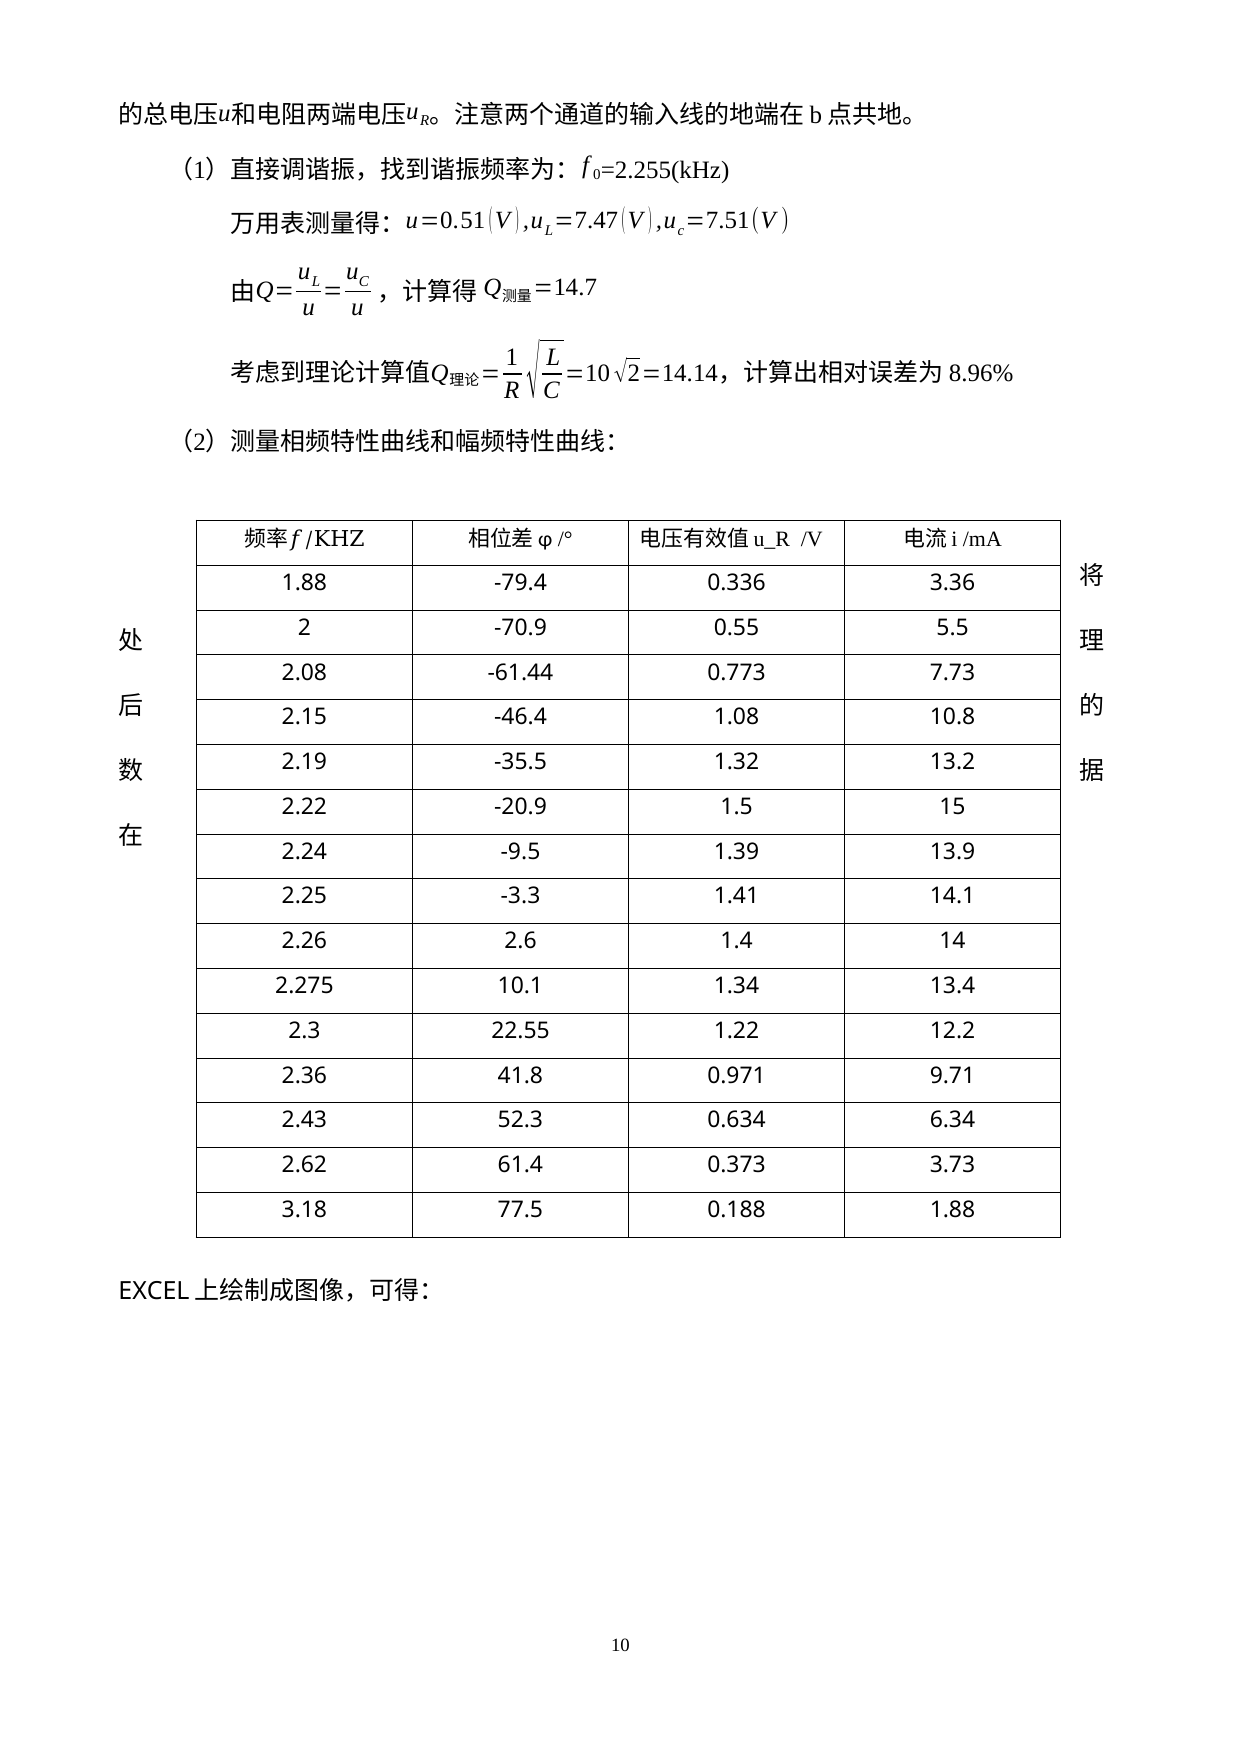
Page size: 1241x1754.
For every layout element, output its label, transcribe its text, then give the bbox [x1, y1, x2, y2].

table_cell 0.55 [629, 611, 844, 654]
table_cell 13.9 [845, 835, 1060, 878]
text 由 ，计算得 [118, 258, 1122, 321]
table_cell 9.71 [845, 1059, 1060, 1102]
table_cell 1.88 [197, 566, 412, 609]
table_cell 2.3 [197, 1014, 412, 1057]
table_cell 2.26 [197, 924, 412, 968]
table_cell 1.34 [629, 969, 844, 1013]
table_cell 12.2 [845, 1014, 1060, 1057]
table_cell 3.73 [845, 1148, 1060, 1192]
table_cell 6.34 [845, 1103, 1060, 1147]
table_cell 1.4 [629, 924, 844, 968]
table_cell 77.5 [413, 1193, 628, 1237]
table_header 频率𝑓/KHZ [197, 521, 412, 565]
table_cell 52.3 [413, 1103, 628, 1147]
table_cell 13.2 [845, 745, 1060, 789]
table_cell 1.39 [629, 835, 844, 878]
table_cell 2.43 [197, 1103, 412, 1147]
text 将处理后的数据在EXCEL上绘制成图像，可得： [118, 541, 1122, 1321]
text （2）测量相频特性曲线和幅频特性曲线： [118, 421, 1122, 457]
table_cell -9.5 [413, 835, 628, 878]
table_cell 2.62 [197, 1148, 412, 1192]
text 考虑到理论计算值，计算出相对误差为8.96% [118, 339, 1122, 403]
table_cell 3.36 [845, 566, 1060, 609]
table_cell 7.73 [845, 655, 1060, 699]
table_cell 10.8 [845, 700, 1060, 744]
table_cell -35.5 [413, 745, 628, 789]
table_cell -46.4 [413, 700, 628, 744]
table_cell 2.19 [197, 745, 412, 789]
table_cell 14.1 [845, 879, 1060, 923]
table_header 相位差φ /° [413, 521, 628, 565]
table_cell 1.08 [629, 700, 844, 744]
table_cell 15 [845, 790, 1060, 833]
table_header 电流i /mA [845, 521, 1060, 565]
table_cell 3.18 [197, 1193, 412, 1237]
table_cell -20.9 [413, 790, 628, 833]
table_cell 0.971 [629, 1059, 844, 1102]
table_cell -70.9 [413, 611, 628, 654]
table_cell 2.25 [197, 879, 412, 923]
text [118, 95, 1122, 131]
table_cell 2.24 [197, 835, 412, 878]
table_cell 2.275 [197, 969, 412, 1013]
table_cell 5.5 [845, 611, 1060, 654]
table_cell 2 [197, 611, 412, 654]
table_cell 2.08 [197, 655, 412, 699]
table_cell 1.22 [629, 1014, 844, 1057]
table_cell 0.336 [629, 566, 844, 609]
table_cell 13.4 [845, 969, 1060, 1013]
table_cell 2.22 [197, 790, 412, 833]
table_cell -3.3 [413, 879, 628, 923]
table_cell 10.1 [413, 969, 628, 1013]
table_cell 2.15 [197, 700, 412, 744]
table_cell 41.8 [413, 1059, 628, 1102]
table_cell 22.55 [413, 1014, 628, 1057]
table_cell 0.634 [629, 1103, 844, 1147]
table_cell 61.4 [413, 1148, 628, 1192]
table_cell 1.32 [629, 745, 844, 789]
table_cell 1.88 [845, 1193, 1060, 1237]
text 万用表测量得： [118, 203, 1122, 240]
table_header 电压有效值u_R /V [629, 521, 844, 565]
table_cell 2.6 [413, 924, 628, 968]
table_cell -61.44 [413, 655, 628, 699]
text （1）直接调谐振，找到谐振频率为：=2.255(kHz) [118, 149, 1122, 185]
table_cell 2.36 [197, 1059, 412, 1102]
table_cell 1.5 [629, 790, 844, 833]
table_cell 1.41 [629, 879, 844, 923]
table_cell 0.188 [629, 1193, 844, 1237]
table_cell 0.373 [629, 1148, 844, 1192]
table_cell 0.773 [629, 655, 844, 699]
table_cell 14 [845, 924, 1060, 968]
table_cell -79.4 [413, 566, 628, 609]
